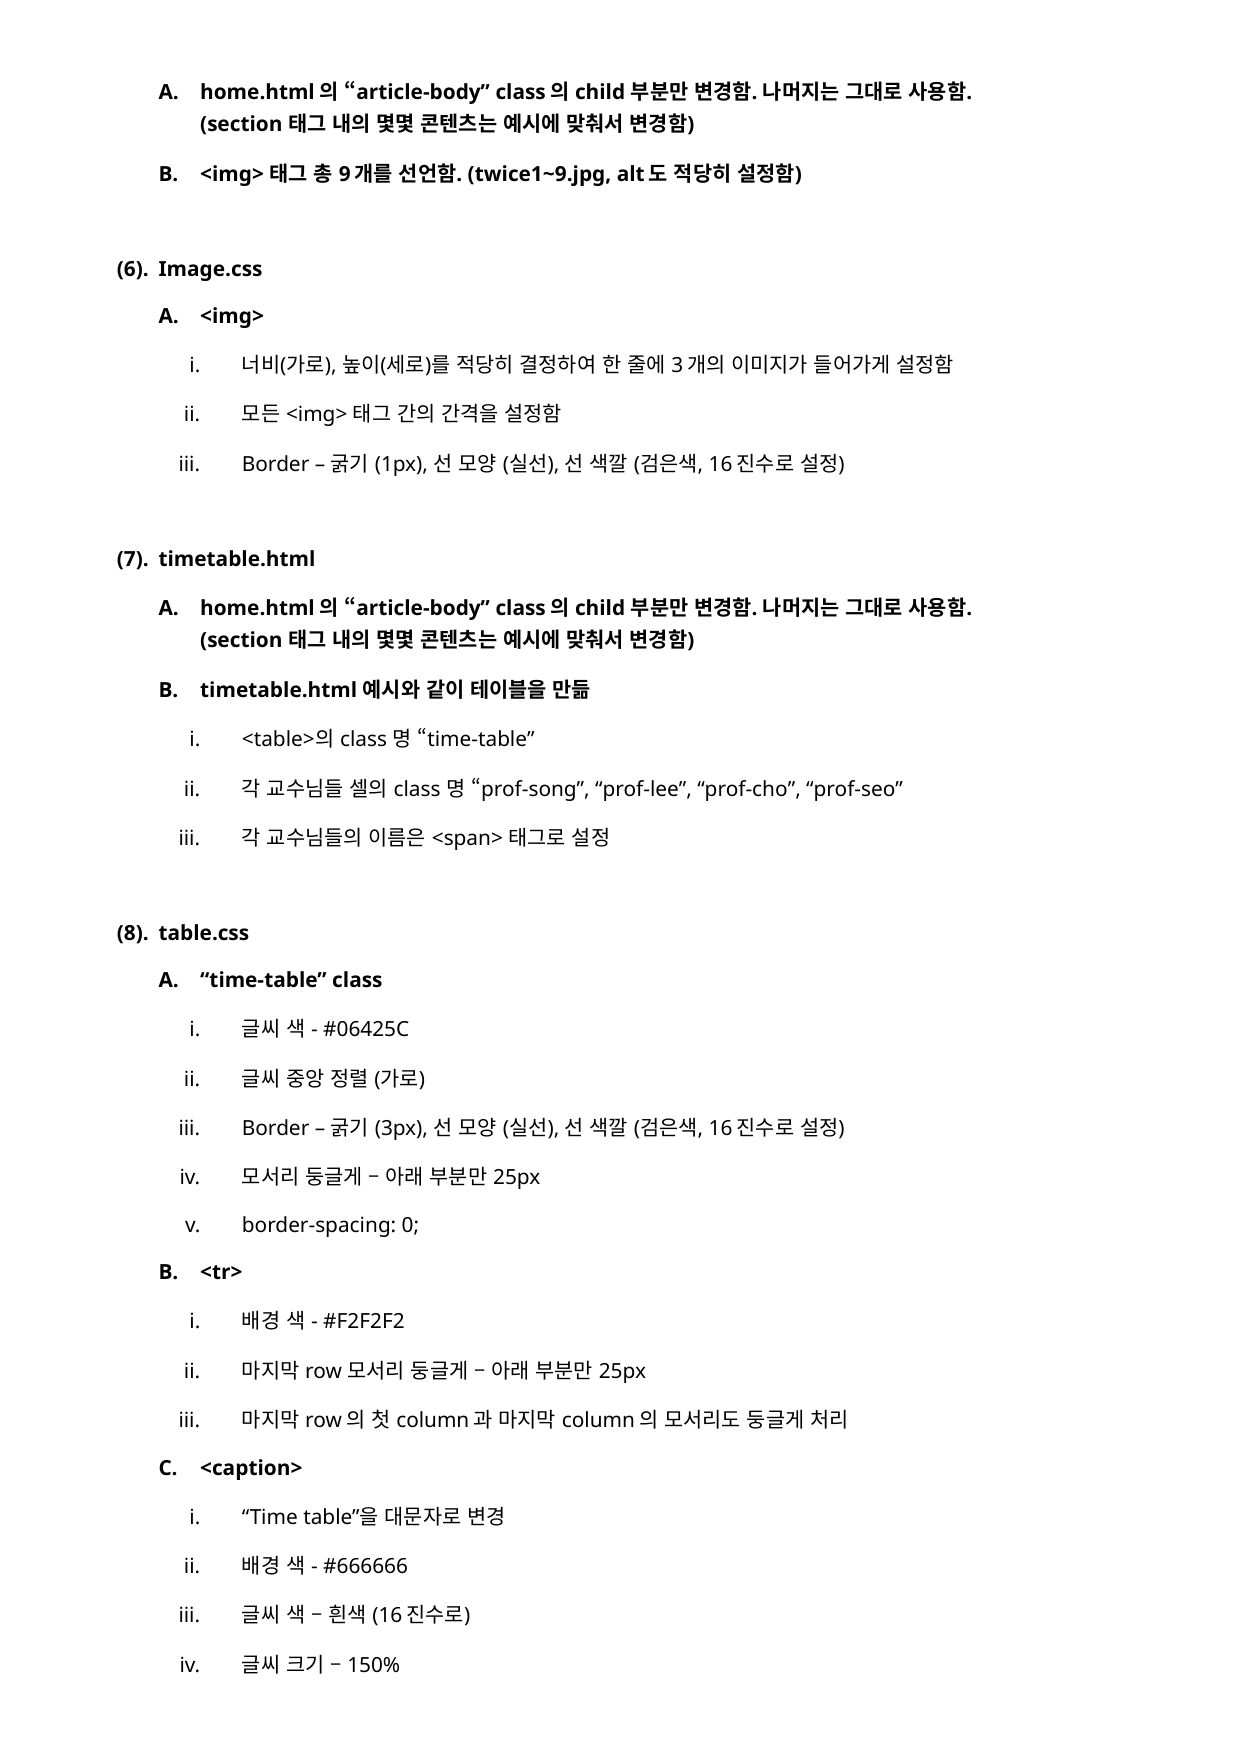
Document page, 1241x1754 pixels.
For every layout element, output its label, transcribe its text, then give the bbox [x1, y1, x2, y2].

list “Time table”을 대문자로 변경 [200, 1500, 1165, 1530]
list Border – 굵기 (1px), 선 모양 (실선), 선 색깔 (검은색, 16진수로 설정) [200, 447, 1165, 477]
list 각 교수님들의 이름은 <span> 태그로 설정 [200, 821, 1165, 852]
list Border – 굵기 (3px), 선 모양 (실선), 선 색깔 (검은색, 16진수로 설정) [200, 1111, 1165, 1142]
list border-spacing: 0; [200, 1210, 1165, 1238]
list <img> 태그 총 9개를 선언함. (twice1~9.jpg, alt도 적당히 설정함) [158, 157, 1165, 187]
list 글씨 색 - #06425C [200, 1012, 1165, 1043]
list 마지막 row의 첫 column과 마지막 column의 모서리도 둥글게 처리 [200, 1403, 1165, 1434]
list timetable.html 예시와 같이 테이블을 만듦 [158, 673, 1165, 703]
list <img> [158, 301, 1165, 329]
list 모든 <img> 태그 간의 간격을 설정함 [200, 398, 1165, 428]
list 모서리 둥글게 – 아래 부분만 25px [200, 1161, 1165, 1191]
list home.html의 “article-body” class의 child 부분만 변경함. 나머지는 그대로 사용함. (section 태그 내의 몇몇 콘텐츠는 예시에 맞춰서 변경함) [158, 75, 1165, 138]
list <table>의 class 명 “time-table” [200, 722, 1165, 753]
list 너비(가로), 높이(세로)를 적당히 결정하여 한 줄에 3개의 이미지가 들어가게 설정함 [200, 348, 1165, 379]
list 글씨 크기 – 150% [200, 1648, 1165, 1678]
list 각 교수님들 셀의 class 명 “prof-song”, “prof-lee”, “prof-cho”, “prof-seo” [200, 772, 1165, 802]
list table.css [117, 918, 1165, 946]
list 배경 색 - #666666 [200, 1549, 1165, 1580]
list Image.css [117, 254, 1165, 282]
list <caption> [158, 1453, 1165, 1481]
list <tr> [158, 1257, 1165, 1286]
list 마지막 row 모서리 둥글게 – 아래 부분만 25px [200, 1354, 1165, 1384]
list home.html의 “article-body” class의 child 부분만 변경함. 나머지는 그대로 사용함. (section 태그 내의 몇몇 콘텐츠는 예시에 맞춰서 변경함) [158, 591, 1165, 654]
list “time-table” class [158, 965, 1165, 994]
list timetable.html [117, 544, 1165, 572]
list 글씨 중앙 정렬 (가로) [200, 1062, 1165, 1092]
list 배경 색 - #F2F2F2 [200, 1304, 1165, 1335]
list 글씨 색 – 흰색 (16진수로) [200, 1599, 1165, 1629]
